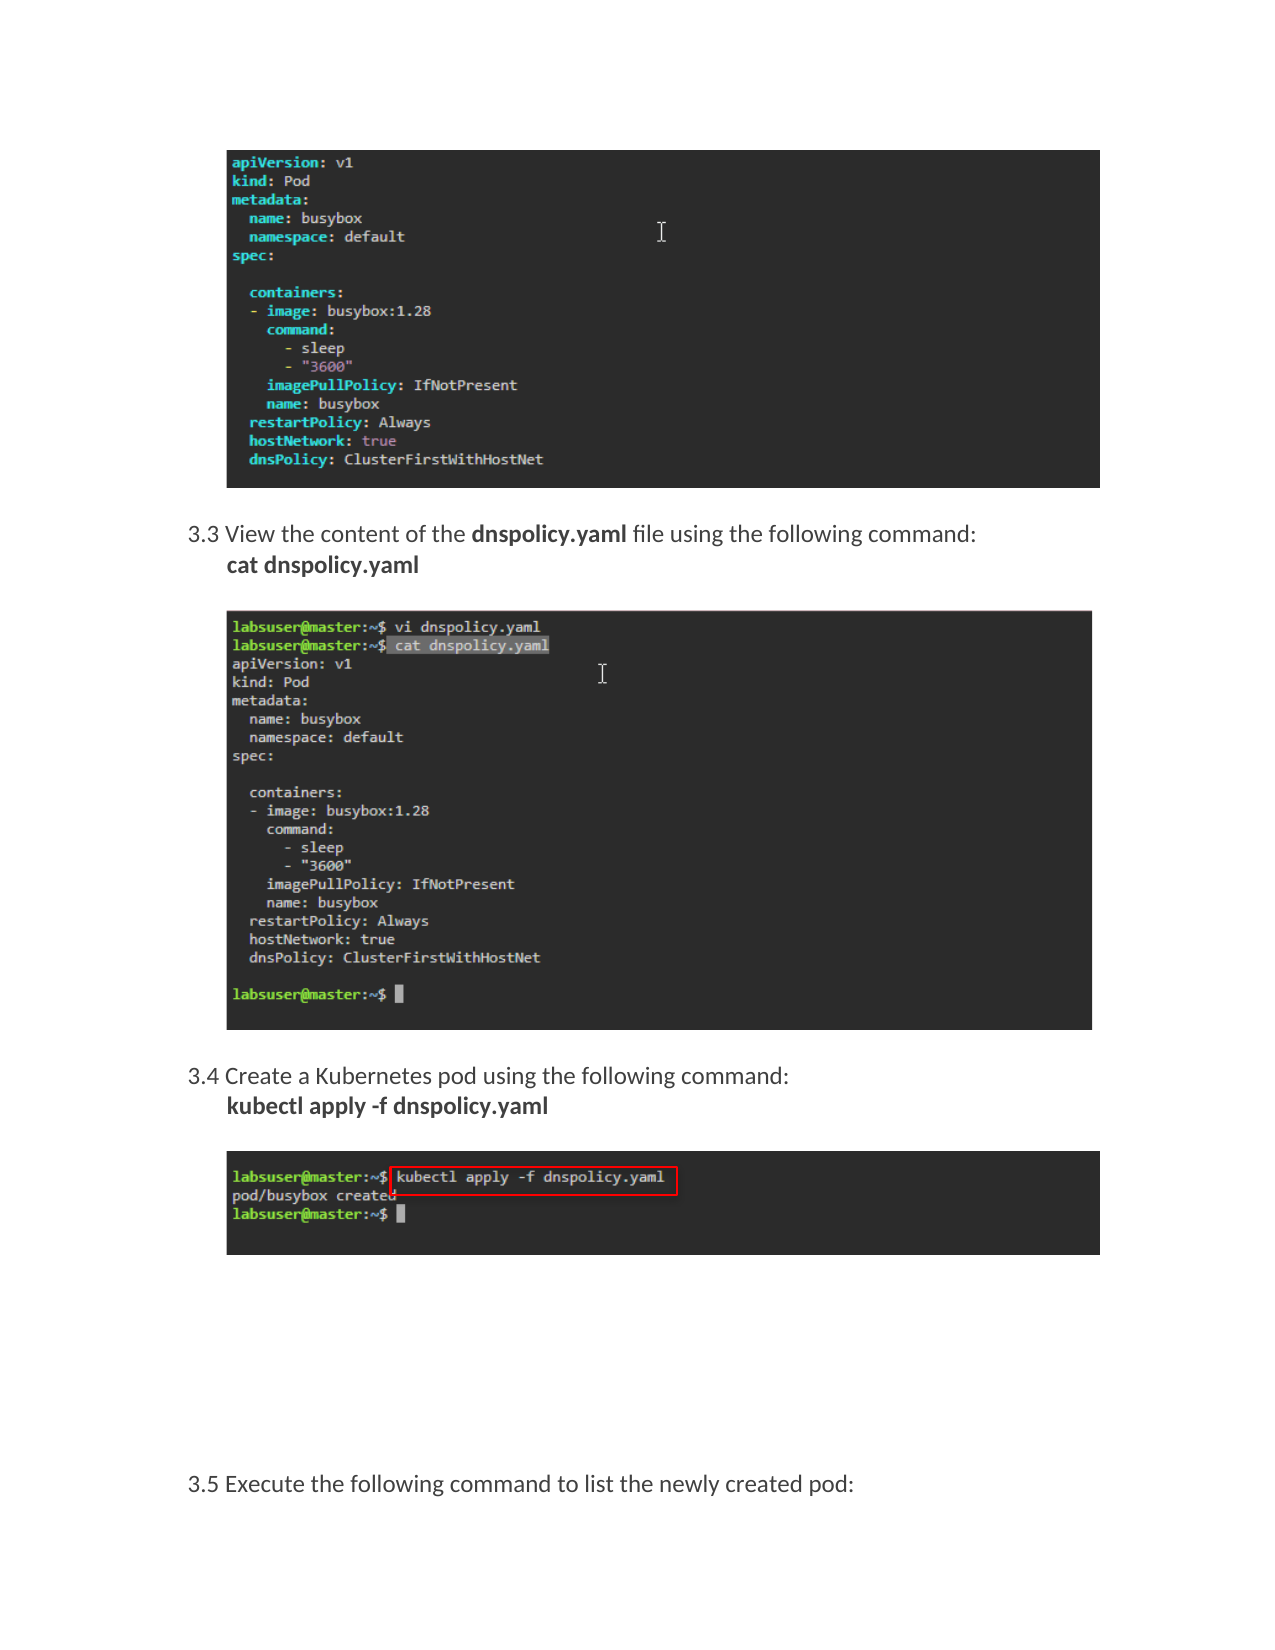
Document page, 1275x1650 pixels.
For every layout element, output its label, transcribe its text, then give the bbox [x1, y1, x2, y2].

text kubectl apply -f dnspolicy.yaml [227, 1090, 1125, 1121]
list Execute the following command to list the newly created pod: [187, 1469, 1125, 1499]
list View the content of the dnspolicy.yaml file using the following command: [187, 518, 1125, 549]
text cat dnspolicy.yaml [227, 549, 1125, 579]
picture [226, 610, 1093, 1030]
picture [226, 150, 1100, 488]
list Create a Kubernetes pod using the following command: [187, 1060, 1125, 1090]
picture [226, 1151, 1100, 1255]
